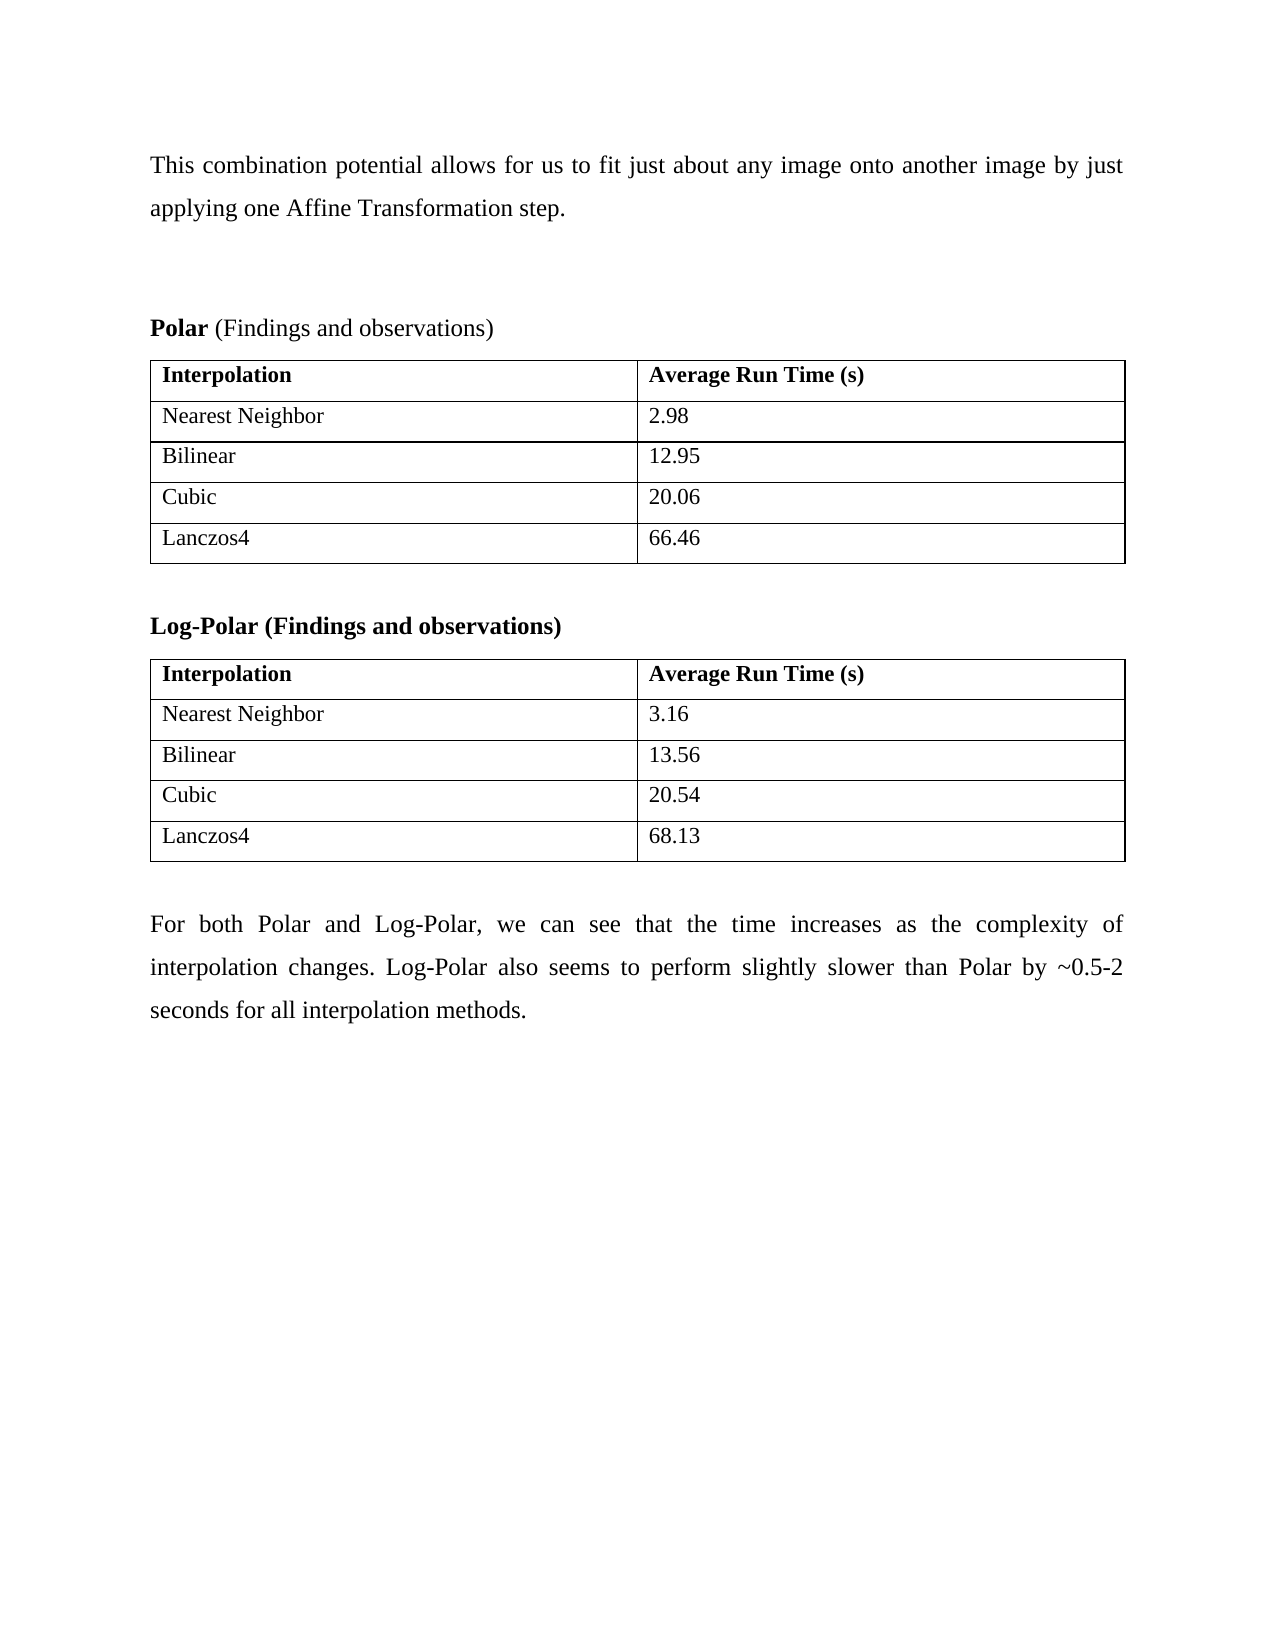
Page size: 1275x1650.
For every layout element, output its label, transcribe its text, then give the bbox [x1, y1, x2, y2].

table_cell 3.16 [638, 700, 1124, 740]
table_cell Cubic [151, 781, 637, 821]
table_cell 2.98 [638, 402, 1124, 441]
table_cell Nearest Neighbor [151, 402, 637, 441]
table_cell 66.46 [638, 524, 1124, 563]
text For both Polar and Log-Polar, we can see that the time increases as the complexity of interpolation changes. Log-Polar also seems to perform slightly slower than Polar by ~0.5-2 seconds for all interpolation methods. [150, 909, 1125, 1024]
text Polar (Findings and observations) [150, 313, 1125, 341]
table_cell 20.06 [638, 483, 1124, 522]
table_cell 12.95 [638, 443, 1124, 482]
table_header Average Run Time (s) [638, 660, 1124, 699]
table_cell 13.56 [638, 741, 1124, 780]
table_cell Lanczos4 [151, 822, 637, 861]
table_header Average Run Time (s) [638, 361, 1124, 401]
table_cell 20.54 [638, 781, 1124, 821]
table_cell 68.13 [638, 822, 1124, 861]
table_cell Bilinear [151, 443, 637, 482]
table_cell Cubic [151, 483, 637, 522]
text This combination potential allows for us to fit just about any image onto another image by just applying one Affine Transformation step. [150, 150, 1125, 222]
table_header Interpolation [151, 361, 637, 401]
table_cell Nearest Neighbor [151, 700, 637, 740]
table_cell Bilinear [151, 741, 637, 780]
table_cell Lanczos4 [151, 524, 637, 563]
table_header Interpolation [151, 660, 637, 699]
text Log-Polar (Findings and observations) [150, 611, 1125, 640]
